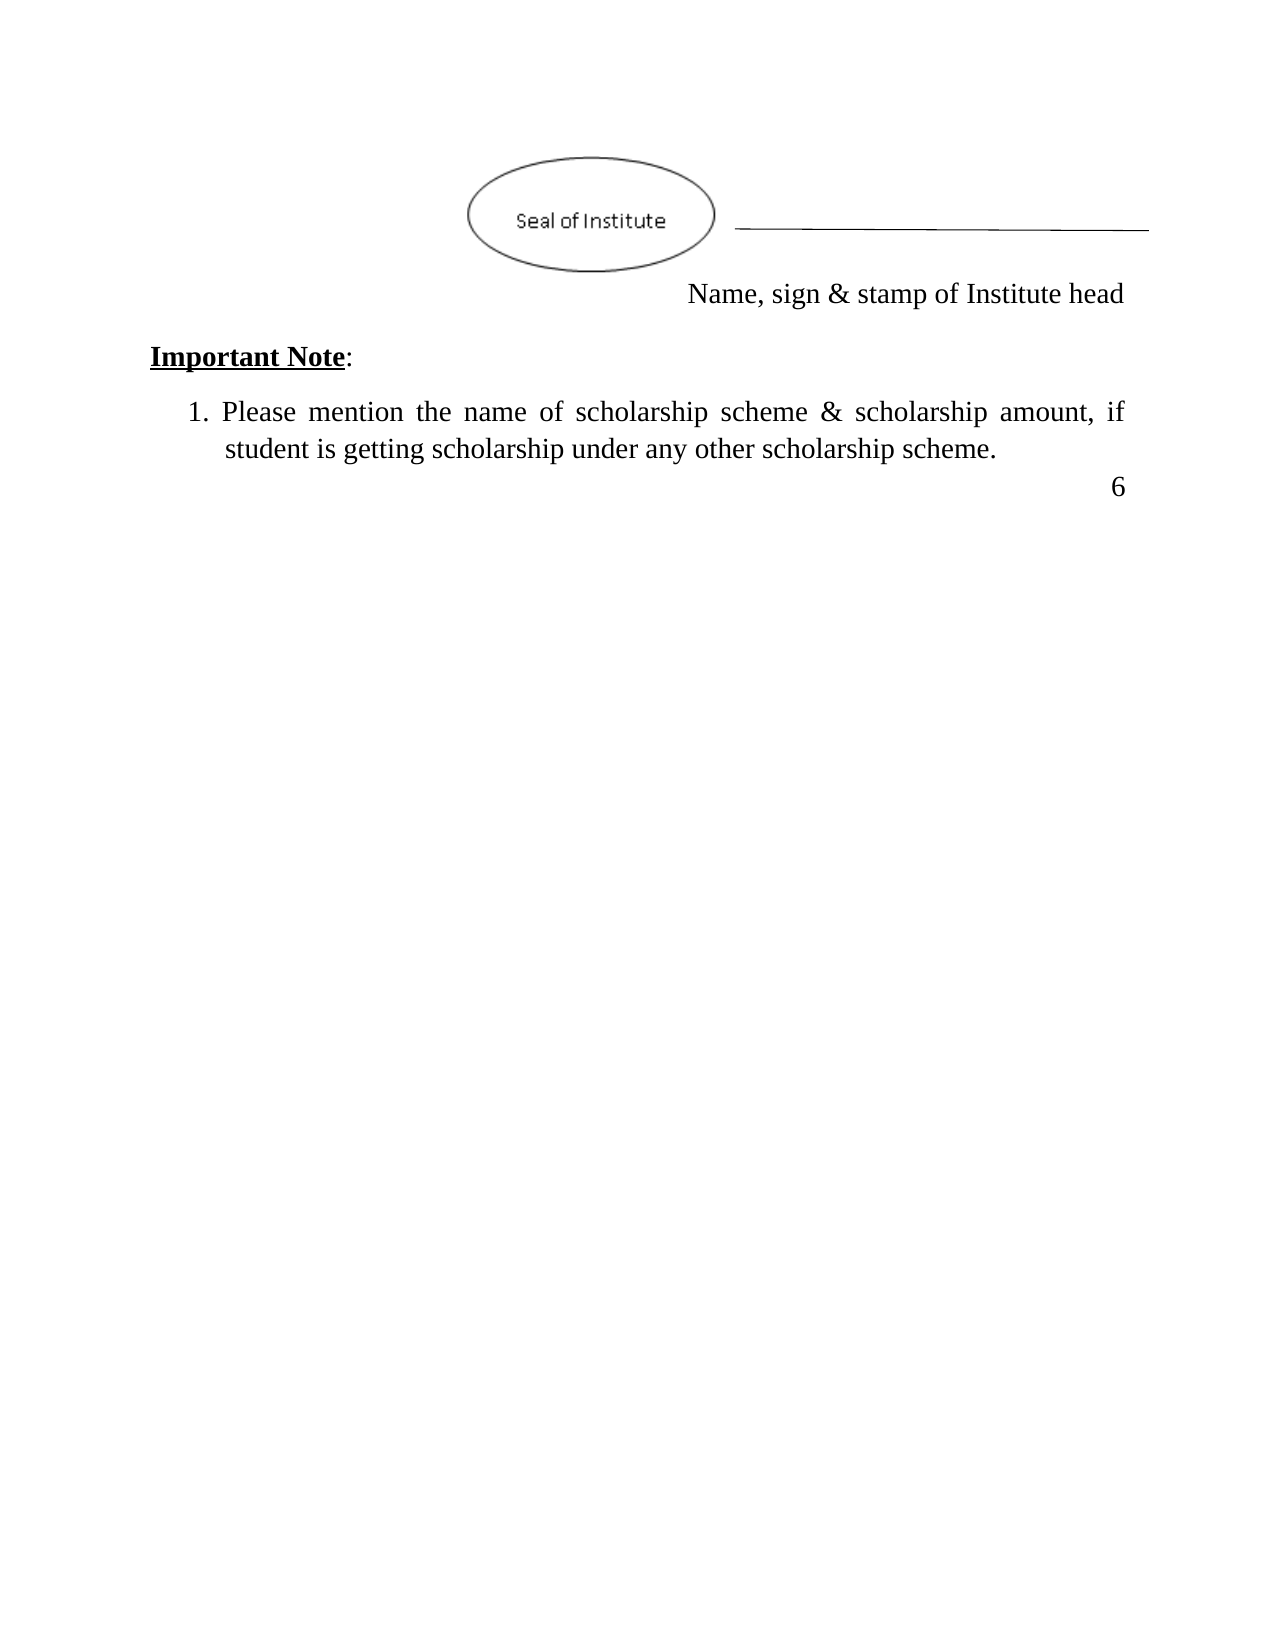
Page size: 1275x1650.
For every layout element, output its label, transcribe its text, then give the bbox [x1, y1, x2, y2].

picture [466, 156, 717, 274]
text 1. Please mention the name of scholarship scheme & scholarship amount, if student is getting scholarship under any other scholarship scheme. [187, 394, 1126, 465]
text 6 [150, 469, 1125, 503]
text Name, sign & stamp of Institute head [150, 150, 1124, 309]
text Important Note: [150, 339, 1126, 373]
